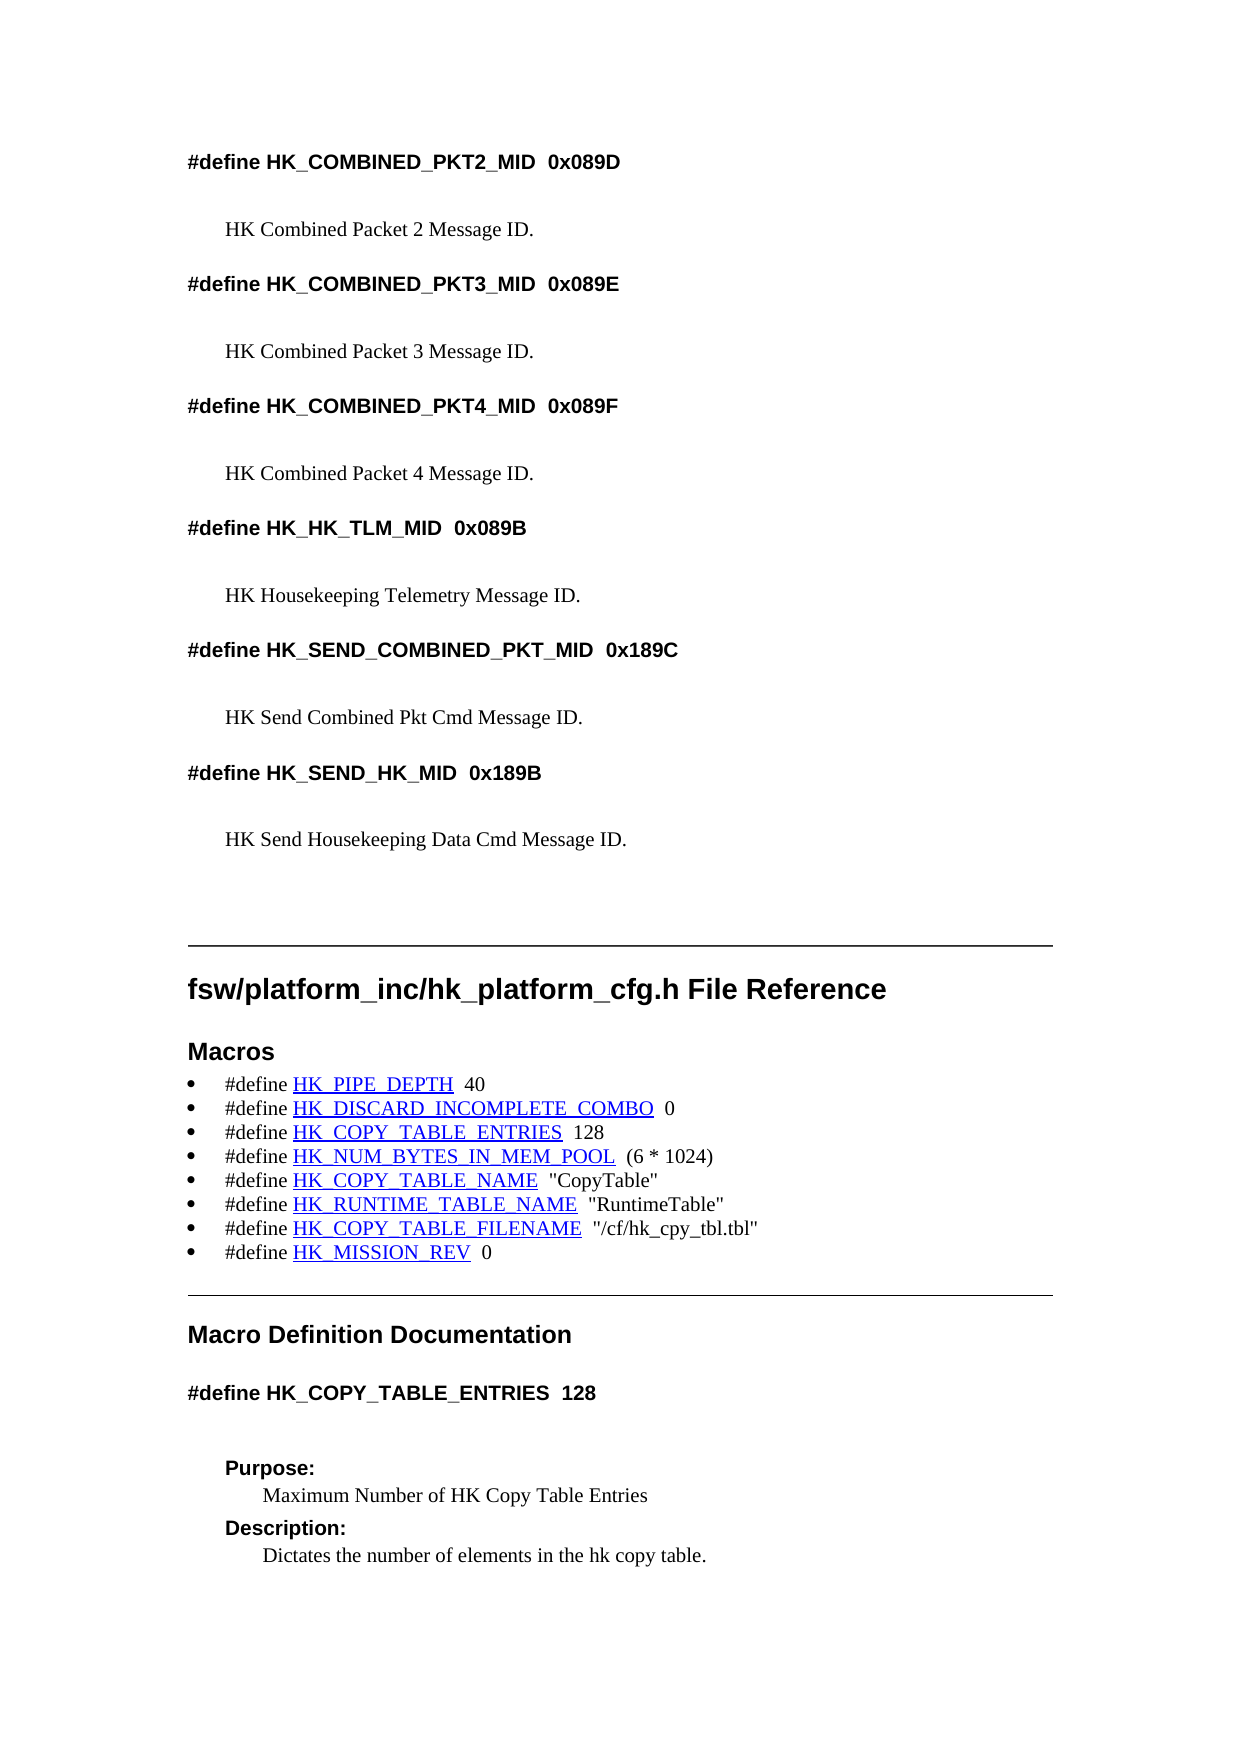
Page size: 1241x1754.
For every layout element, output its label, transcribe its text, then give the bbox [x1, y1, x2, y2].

subtitle #define HK_SEND_HK_MID 0x189B [187, 760, 1053, 784]
list #define HK_COPY_TABLE_NAME "CopyTable" [187, 1168, 1053, 1192]
subtitle Macros [187, 1037, 1053, 1065]
subtitle Macro Definition Documentation [187, 1320, 1053, 1349]
list HK Combined Packet 3 Message ID. [225, 339, 1053, 363]
subtitle #define HK_COMBINED_PKT3_MID 0x089E [187, 272, 1053, 296]
list HK Send Housekeeping Data Cmd Message ID. [225, 827, 1053, 851]
list #define HK_NUM_BYTES_IN_MEM_POOL (6 * 1024) [187, 1144, 1053, 1168]
list #define HK_DISCARD_INCOMPLETE_COMBO 0 [187, 1096, 1053, 1120]
subtitle #define HK_COMBINED_PKT2_MID 0x089D [187, 150, 1053, 174]
list #define HK_RUNTIME_TABLE_NAME "RuntimeTable" [187, 1192, 1053, 1216]
subtitle fsw/platform_inc/hk_platform_cfg.h File Reference [187, 972, 1053, 1005]
list HK Send Combined Pkt Cmd Message ID. [225, 705, 1053, 729]
subtitle Purpose: [225, 1456, 1053, 1480]
list HK Housekeeping Telemetry Message ID. [225, 583, 1053, 607]
list #define HK_MISSION_REV 0 [187, 1240, 1053, 1264]
list #define HK_PIPE_DEPTH 40 [187, 1072, 1053, 1096]
list HK Combined Packet 4 Message ID. [225, 461, 1053, 485]
text Dictates the number of elements in the hk copy table. [262, 1543, 1053, 1567]
text Maximum Number of HK Copy Table Entries [262, 1483, 1053, 1507]
list #define HK_COPY_TABLE_ENTRIES 128 [187, 1120, 1053, 1144]
subtitle #define HK_COMBINED_PKT4_MID 0x089F [187, 394, 1053, 418]
subtitle #define HK_COPY_TABLE_ENTRIES 128 [187, 1380, 1053, 1404]
list #define HK_COPY_TABLE_FILENAME "/cf/hk_cpy_tbl.tbl" [187, 1216, 1053, 1240]
subtitle #define HK_HK_TLM_MID 0x089B [187, 516, 1053, 540]
subtitle Description: [225, 1516, 1053, 1540]
list HK Combined Packet 2 Message ID. [225, 217, 1053, 241]
subtitle #define HK_SEND_COMBINED_PKT_MID 0x189C [187, 638, 1053, 662]
